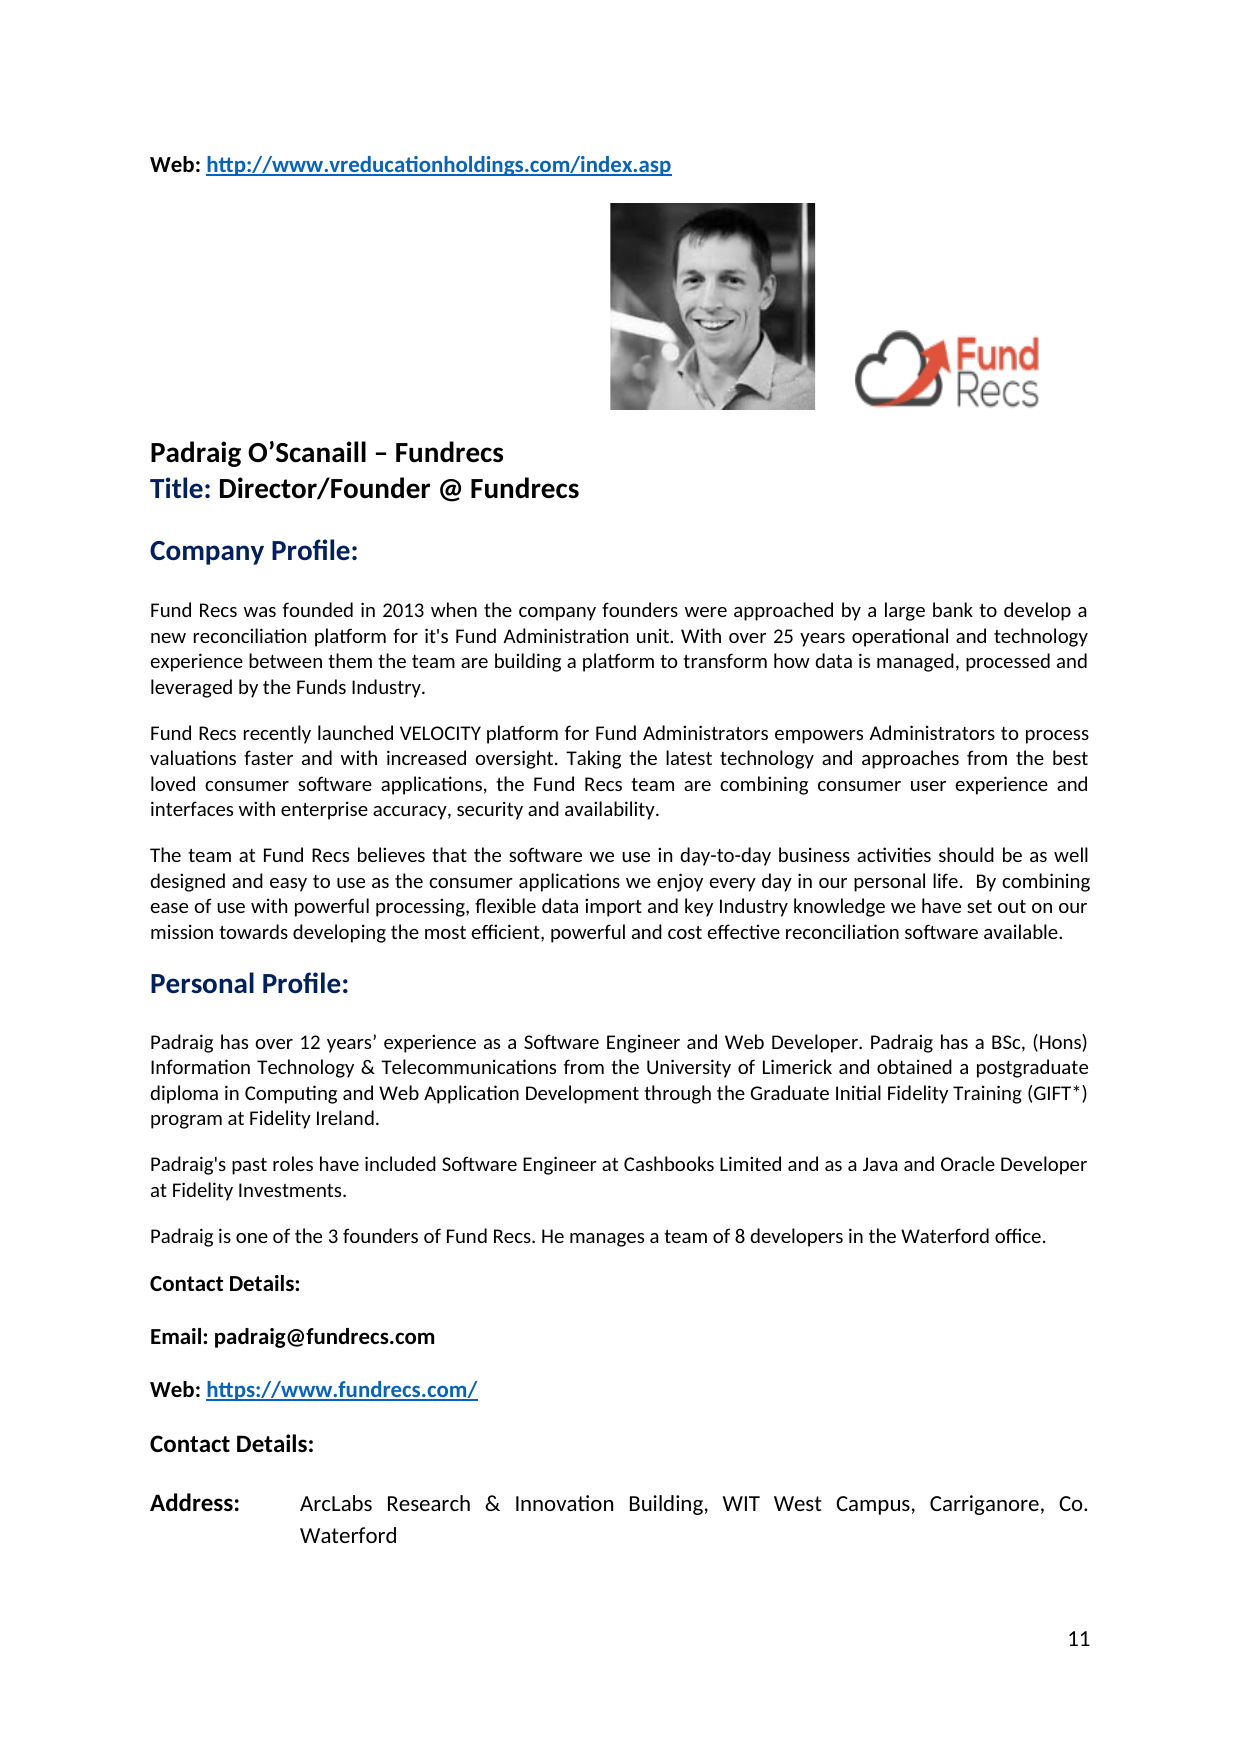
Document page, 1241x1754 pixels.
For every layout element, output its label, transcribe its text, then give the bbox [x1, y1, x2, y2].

picture [610, 203, 1091, 410]
text Fund Recs was founded in 2013 when the company founders were approached by a large bank to develop a new reconciliation platform for it's Fund Administration unit. With over 25 years operational and technology experience between them the team are building a platform to transform how data is managed, processed and leveraged by the Funds Industry. [150, 598, 1090, 699]
text Title: Director/Founder @ Fundrecs [150, 470, 1090, 505]
subtitle Padraig O’Scanaill – Fundrecs [150, 434, 1090, 470]
text Company Profile: [150, 532, 1090, 567]
text Padraig has over 12 years’ experience as a Software Engineer and Web Developer. Padraig has a BSc, (Hons) Information Technology & Telecommunications from the University of Limerick and obtained a postgraduate diploma in Computing and Web Application Development through the Graduate Initial Fidelity Training (GIFT*) program at Fidelity Ireland. [150, 1029, 1090, 1131]
text Contact Details: [150, 1428, 1090, 1459]
text The team at Fund Recs believes that the software we use in day-to-day business activities should be as well designed and easy to use as the consumer applications we enjoy every day in our personal life. By combining ease of use with powerful processing, flexible data import and key Industry knowledge we have set out on our mission towards developing the most efficient, powerful and cost effective reconciliation software available. [150, 843, 1090, 944]
text Padraig's past roles have included Software Engineer at Cashbooks Limited and as a Java and Oracle Developer at Fidelity Investments. [150, 1151, 1090, 1202]
text Email: padraig@fundrecs.com [150, 1322, 1090, 1350]
text Web: https://www.fundrecs.com/ [150, 1375, 1090, 1403]
text Web: http://www.vreducationholdings.com/index.asp [150, 150, 1090, 178]
text Contact Details: [150, 1269, 1090, 1297]
text Padraig is one of the 3 founders of Fund Recs. He manages a team of 8 developers in the Waterford office. [150, 1223, 1090, 1248]
text Personal Profile: [150, 965, 1090, 1001]
text Fund Recs recently launched VELOCITY platform for Fund Administrators empowers Administrators to process valuations faster and with increased oversight. Taking the latest technology and approaches from the best loved consumer software applications, the Fund Recs team are combining consumer user experience and interfaces with enterprise accuracy, security and availability. [150, 720, 1090, 822]
text Address: ArcLabs Research & Innovation Building, WIT West Campus, Carriganore, Co. Waterford [150, 1487, 1090, 1549]
